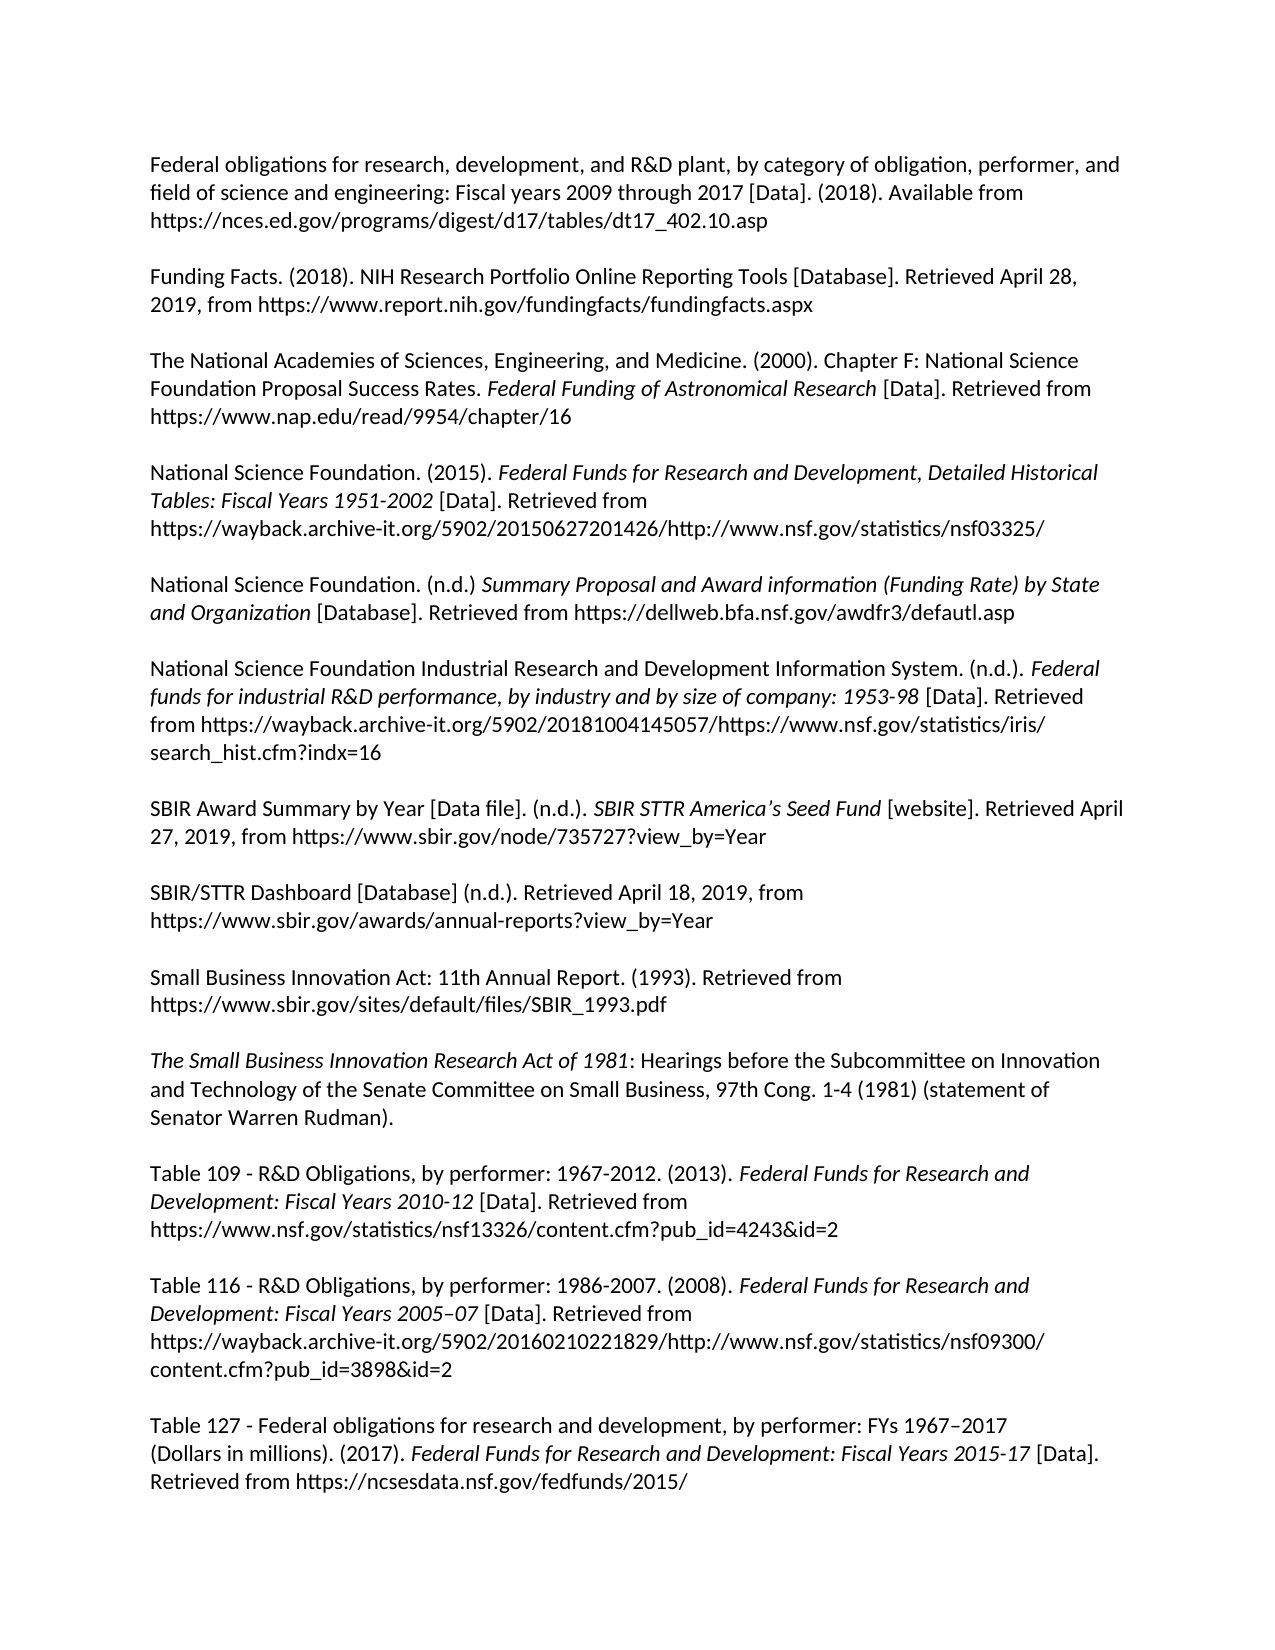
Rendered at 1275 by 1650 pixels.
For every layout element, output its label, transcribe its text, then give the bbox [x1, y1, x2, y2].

text Small Business Innovation Act: 11th Annual Report. (1993). Retrieved from https://www.sbir.gov/sites/default/files/SBIR_1993.pdf [150, 963, 1125, 1019]
text Table 116 - R&D Obligations, by performer: 1986-2007. (2008). Federal Funds for Research and Development: Fiscal Years 2005–07 [Data]. Retrieved from https://wayback.archive-it.org/5902/20160210221829/http://www.nsf.gov/statistics/nsf09300/content.cfm?pub_id=3898&id=2 [150, 1271, 1125, 1383]
text Table 109 - R&D Obligations, by performer: 1967-2012. (2013). Federal Funds for Research and Development: Fiscal Years 2010-12 [Data]. Retrieved from https://www.nsf.gov/statistics/nsf13326/content.cfm?pub_id=4243&id=2 [150, 1159, 1125, 1243]
text National Science Foundation. (2015). Federal Funds for Research and Development, Detailed Historical Tables: Fiscal Years 1951-2002 [Data]. Retrieved from https://wayback.archive-it.org/5902/20150627201426/http://www.nsf.gov/statistics/nsf03325/ [150, 458, 1125, 542]
text The Small Business Innovation Research Act of 1981: Hearings before the Subcommittee on Innovation and Technology of the Senate Committee on Small Business, 97th Cong. 1-4 (1981) (statement of Senator Warren Rudman). [150, 1047, 1125, 1131]
text Table 127 - Federal obligations for research and development, by performer: FYs 1967–2017 [150, 1411, 1125, 1439]
text Federal obligations for research, development, and R&D plant, by category of obligation, performer, and field of science and engineering: Fiscal years 2009 through 2017 [Data]. (2018). Available from https://nces.ed.gov/programs/digest/d17/tables/dt17_402.10.asp [150, 150, 1125, 234]
text SBIR/STTR Dashboard [Database] (n.d.). Retrieved April 18, 2019, from https://www.sbir.gov/awards/annual-reports?view_by=Year [150, 878, 1125, 934]
text National Science Foundation. (n.d.) Summary Proposal and Award information (Funding Rate) by State and Organization [Database]. Retrieved from https://dellweb.bfa.nsf.gov/awdfr3/defautl.asp [150, 570, 1125, 626]
text (Dollars in millions). (2017). Federal Funds for Research and Development: Fiscal Years 2015-17 [Data]. Retrieved from https://ncsesdata.nsf.gov/fedfunds/2015/ [150, 1439, 1125, 1495]
text National Science Foundation Industrial Research and Development Information System. (n.d.). Federal funds for industrial R&D performance, by industry and by size of company: 1953-98 [Data]. Retrieved from https://wayback.archive-it.org/5902/20181004145057/https://www.nsf.gov/statistics/iris/search_hist.cfm?indx=16 [150, 654, 1125, 766]
text The National Academies of Sciences, Engineering, and Medicine. (2000). Chapter F: National Science Foundation Proposal Success Rates. Federal Funding of Astronomical Research [Data]. Retrieved from https://www.nap.edu/read/9954/chapter/16 [150, 346, 1125, 430]
text Funding Facts. (2018). NIH Research Portfolio Online Reporting Tools [Database]. Retrieved April 28, 2019, from https://www.report.nih.gov/fundingfacts/fundingfacts.aspx [150, 262, 1125, 318]
text SBIR Award Summary by Year [Data file]. (n.d.). SBIR STTR America’s Seed Fund [website]. Retrieved April 27, 2019, from https://www.sbir.gov/node/735727?view_by=Year [150, 794, 1125, 851]
